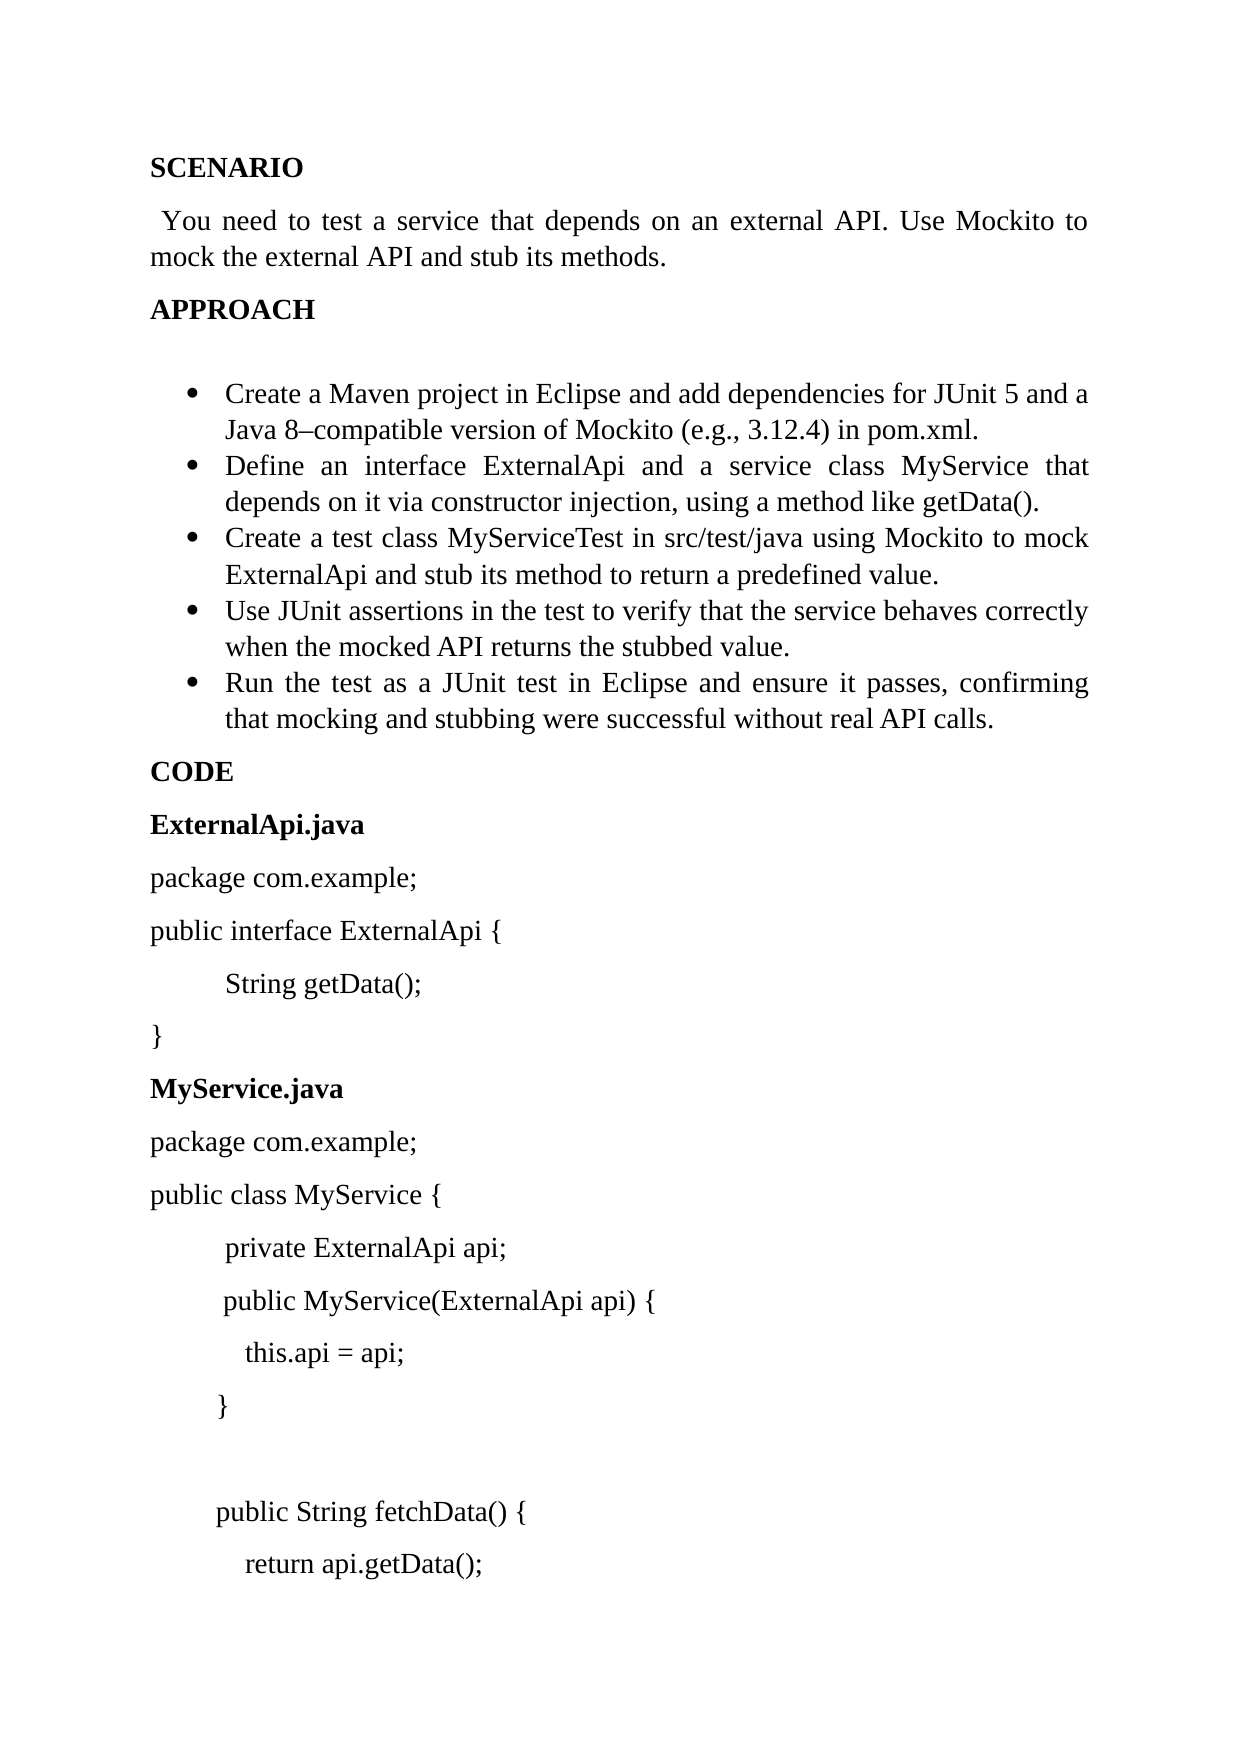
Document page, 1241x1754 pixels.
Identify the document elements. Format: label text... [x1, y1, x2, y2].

list Create a test class MyServiceTest in src/test/java using Mockito to mock ExternalApi and stub its method to return a predefined value. [187, 521, 1090, 590]
text String getData(); [150, 966, 1090, 999]
text public String fetchData() { [150, 1494, 1090, 1527]
text public interface ExternalApi { [150, 913, 1090, 946]
text package com.example; [150, 860, 1090, 894]
text } [150, 1018, 1090, 1052]
text CODE [150, 754, 1090, 788]
text ExternalApi.java [150, 807, 1090, 841]
text APPROACH [150, 292, 1090, 325]
text this.api = api; [150, 1335, 1090, 1369]
list Define an interface ExternalApi and a service class MyService that depends on it via constructor injection, using a method like getData(). [187, 448, 1090, 518]
text You need to test a service that depends on an external API. Use Mockito to mock the external API and stub its methods. [150, 203, 1090, 272]
list Create a Maven project in Eclipse and add dependencies for JUnit 5 and a Java 8–compatible version of Mockito (e.g., 3.12.4) in pom.xml. [187, 376, 1090, 446]
text private ExternalApi api; [150, 1230, 1090, 1263]
list Run the test as a JUnit test in Eclipse and ensure it passes, confirming that mocking and stubbing were successful without real API calls. [187, 665, 1090, 735]
text MyService.java [150, 1071, 1090, 1105]
text public class MyService { [150, 1177, 1090, 1211]
list Use JUnit assertions in the test to verify that the service behaves correctly when the mocked API returns the stubbed value. [187, 593, 1090, 663]
text } [150, 1388, 1090, 1422]
text return api.getData(); [150, 1547, 1090, 1580]
text SCENARIO [150, 150, 1090, 183]
text public MyService(ExternalApi api) { [150, 1283, 1090, 1316]
text package com.example; [150, 1124, 1090, 1158]
